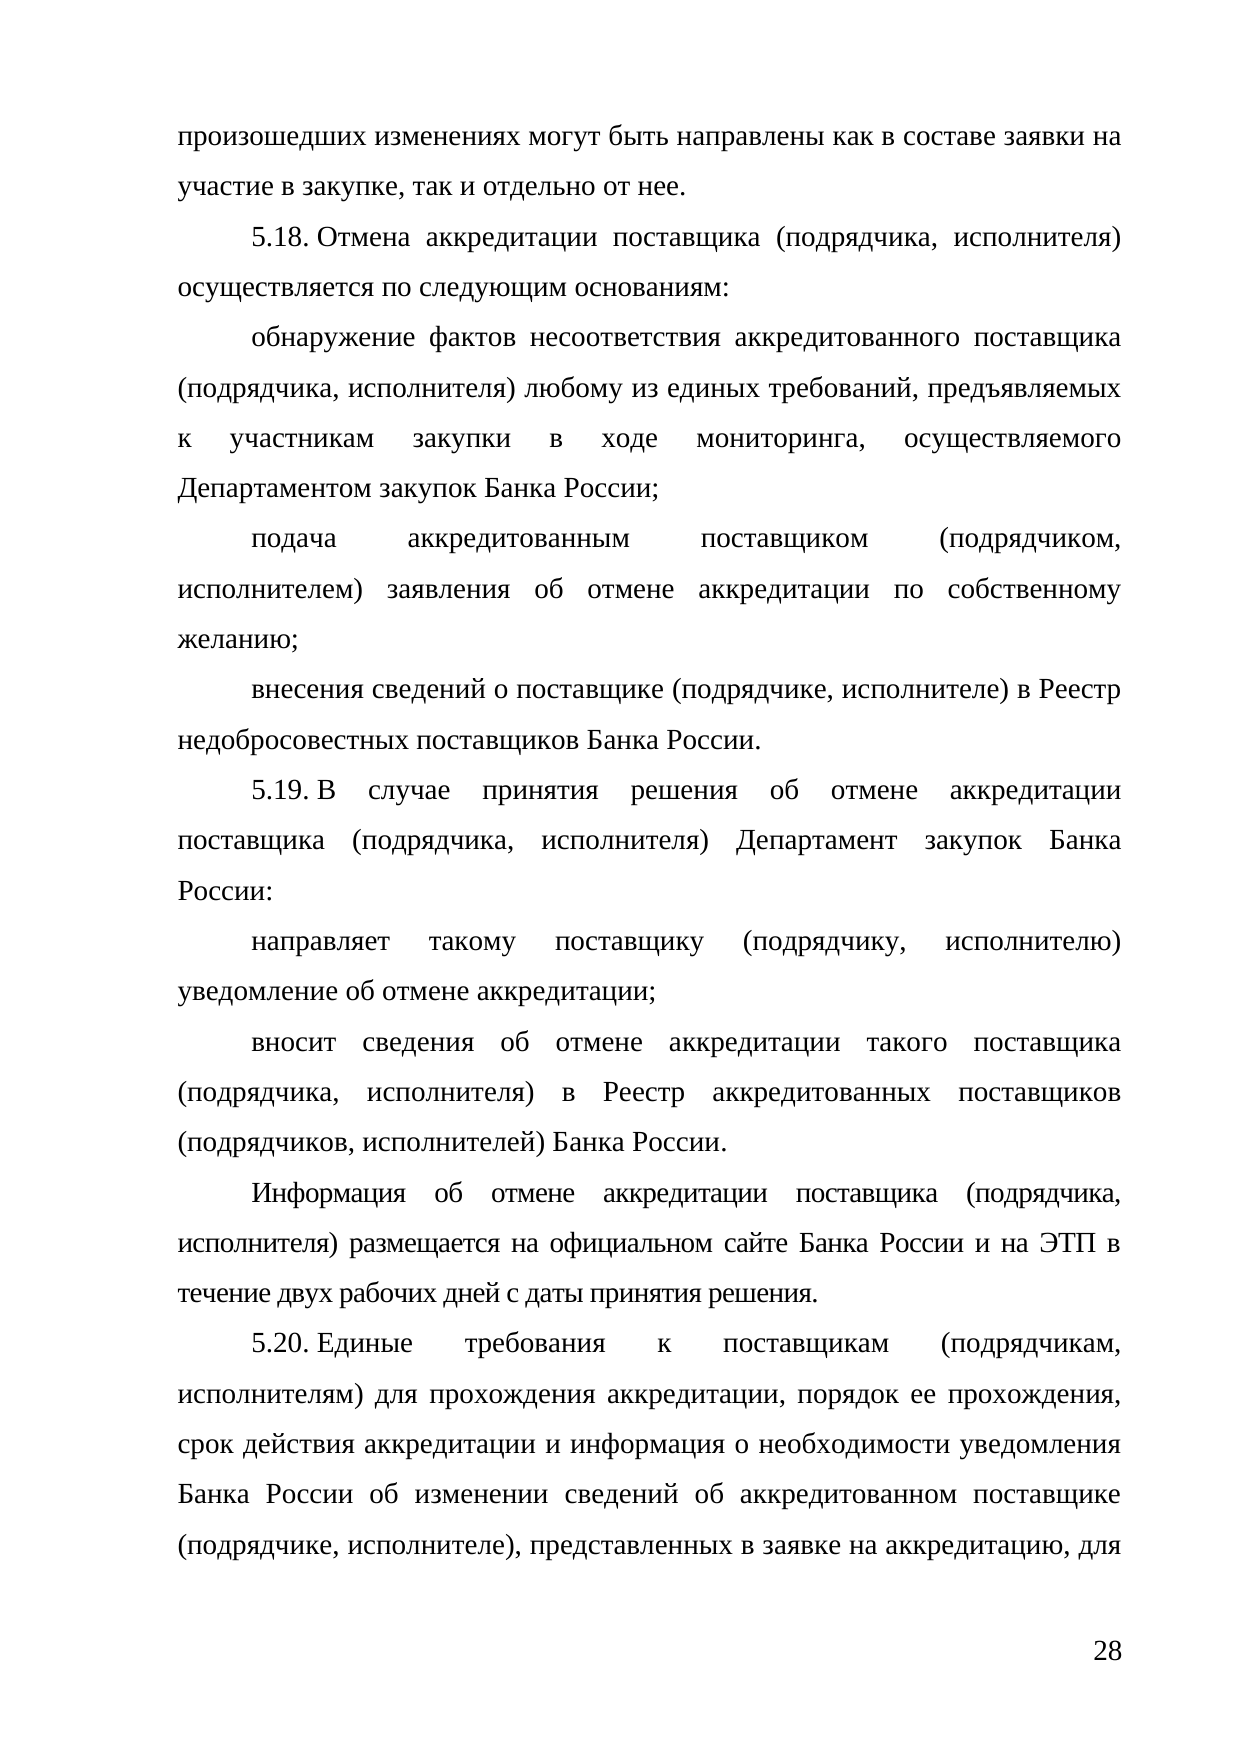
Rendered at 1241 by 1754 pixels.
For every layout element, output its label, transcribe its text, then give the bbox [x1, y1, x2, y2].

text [177, 1326, 1122, 1560]
text вносит сведения об отмене аккредитации такого поставщика (подрядчика, исполнителя) в Реестр аккредитованных поставщиков (подрядчиков, исполнителей) Банка России. [177, 1024, 1122, 1158]
text направляет такому поставщику (подрядчику, исполнителю) уведомление об отмене аккредитации; [177, 923, 1122, 1007]
text Информация об отмене аккредитации поставщика (подрядчика, исполнителя) размещается на официальном сайте Банка России и на ЭТП в течение двух рабочих дней с даты принятия решения. [177, 1175, 1122, 1309]
text подача аккредитованным поставщиком (подрядчиком, исполнителем) заявления об отмене аккредитации по собственному желанию; [177, 521, 1122, 655]
text внесения сведений о поставщике (подрядчике, исполнителе) в Реестр недобросовестных поставщиков Банка России. [177, 672, 1122, 755]
text обнаружение фактов несоответствия аккредитованного поставщика (подрядчика, исполнителя) любому из единых требований, предъявляемых к участникам закупки в ходе мониторинга, осуществляемого Департаментом закупок Банка России; [177, 319, 1122, 504]
text 5.19. В случае принятия решения об отмене аккредитации поставщика (подрядчика, исполнителя) Департамент закупок Банка России: [177, 772, 1122, 906]
text 5.18. Отмена аккредитации поставщика (подрядчика, исполнителя) осуществляется по следующим основаниям: [177, 219, 1122, 303]
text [177, 118, 1122, 202]
